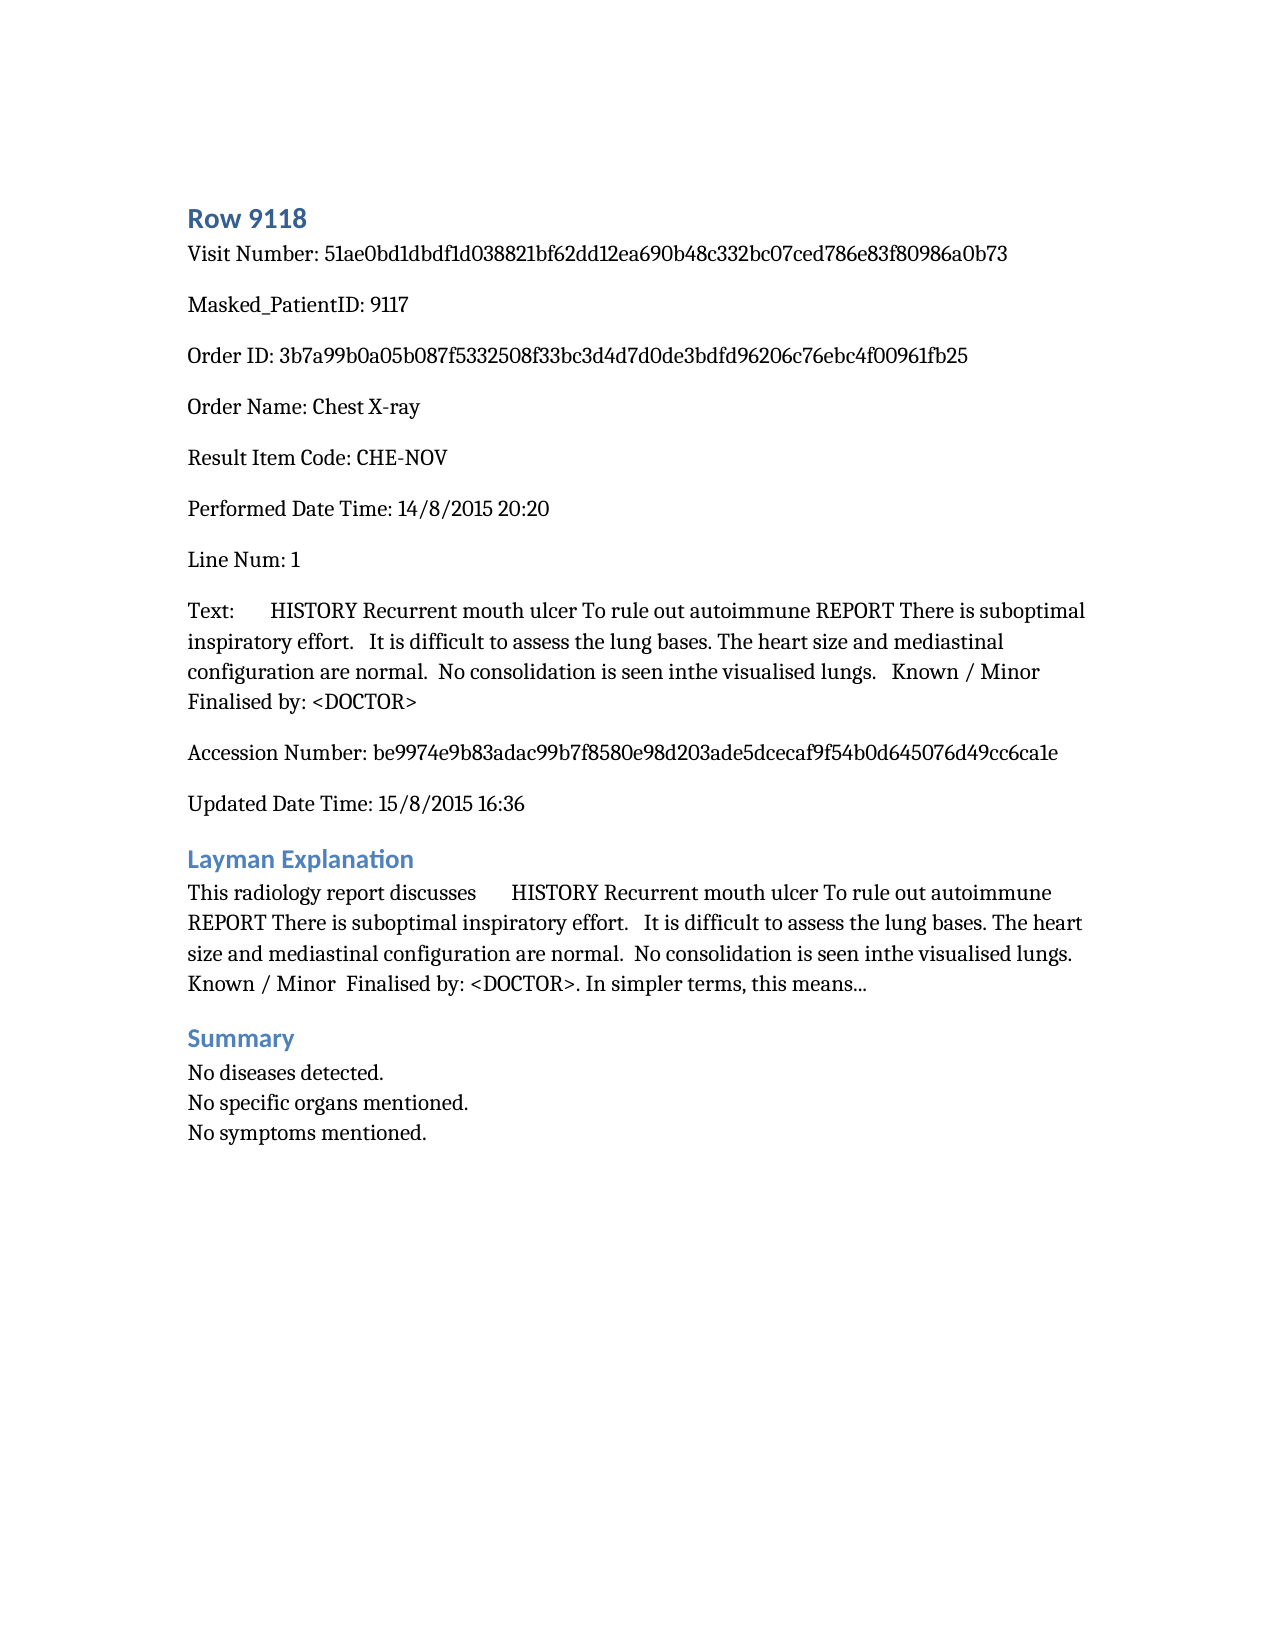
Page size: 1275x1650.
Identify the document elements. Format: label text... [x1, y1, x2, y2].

text Order ID: 3b7a99b0a05b087f5332508f33bc3d4d7d0de3bdfd96206c76ebc4f00961fb25 [187, 343, 1087, 369]
text No diseases detected. No specific organs mentioned. No symptoms mentioned. [187, 1059, 1087, 1146]
text Accession Number: be9974e9b83adac99b7f8580e98d203ade5dcecaf9f54b0d645076d49cc6ca1e [187, 740, 1087, 766]
text Updated Date Time: 15/8/2015 16:36 [187, 791, 1087, 817]
text Masked_PatientID: 9117 [187, 292, 1087, 318]
text Order Name: Chest X-ray [187, 394, 1087, 420]
text Text: HISTORY Recurrent mouth ulcer To rule out autoimmune REPORT There is suboptimal inspiratory effort. It is difficult to assess the lung bases. The heart size and mediastinal configuration are normal. No consolidation is seen inthe visualised lungs. Known / Minor Finalised by: <DOCTOR> [187, 598, 1087, 715]
subtitle Summary [187, 1022, 1087, 1054]
text This radiology report discusses HISTORY Recurrent mouth ulcer To rule out autoimmune REPORT There is suboptimal inspiratory effort. It is difficult to assess the lung bases. The heart size and mediastinal configuration are normal. No consolidation is seen inthe visualised lungs. Known / Minor Finalised by: <DOCTOR>. In simpler terms, this means... [187, 880, 1087, 997]
text Visit Number: 51ae0bd1dbdf1d038821bf62dd12ea690b48c332bc07ced786e83f80986a0b73 [187, 241, 1087, 267]
text Line Num: 1 [187, 547, 1087, 573]
subtitle Layman Explanation [187, 842, 1087, 875]
text Performed Date Time: 14/8/2015 20:20 [187, 496, 1087, 522]
subtitle Row 9118 [187, 200, 1087, 236]
text Result Item Code: CHE-NOV [187, 445, 1087, 471]
